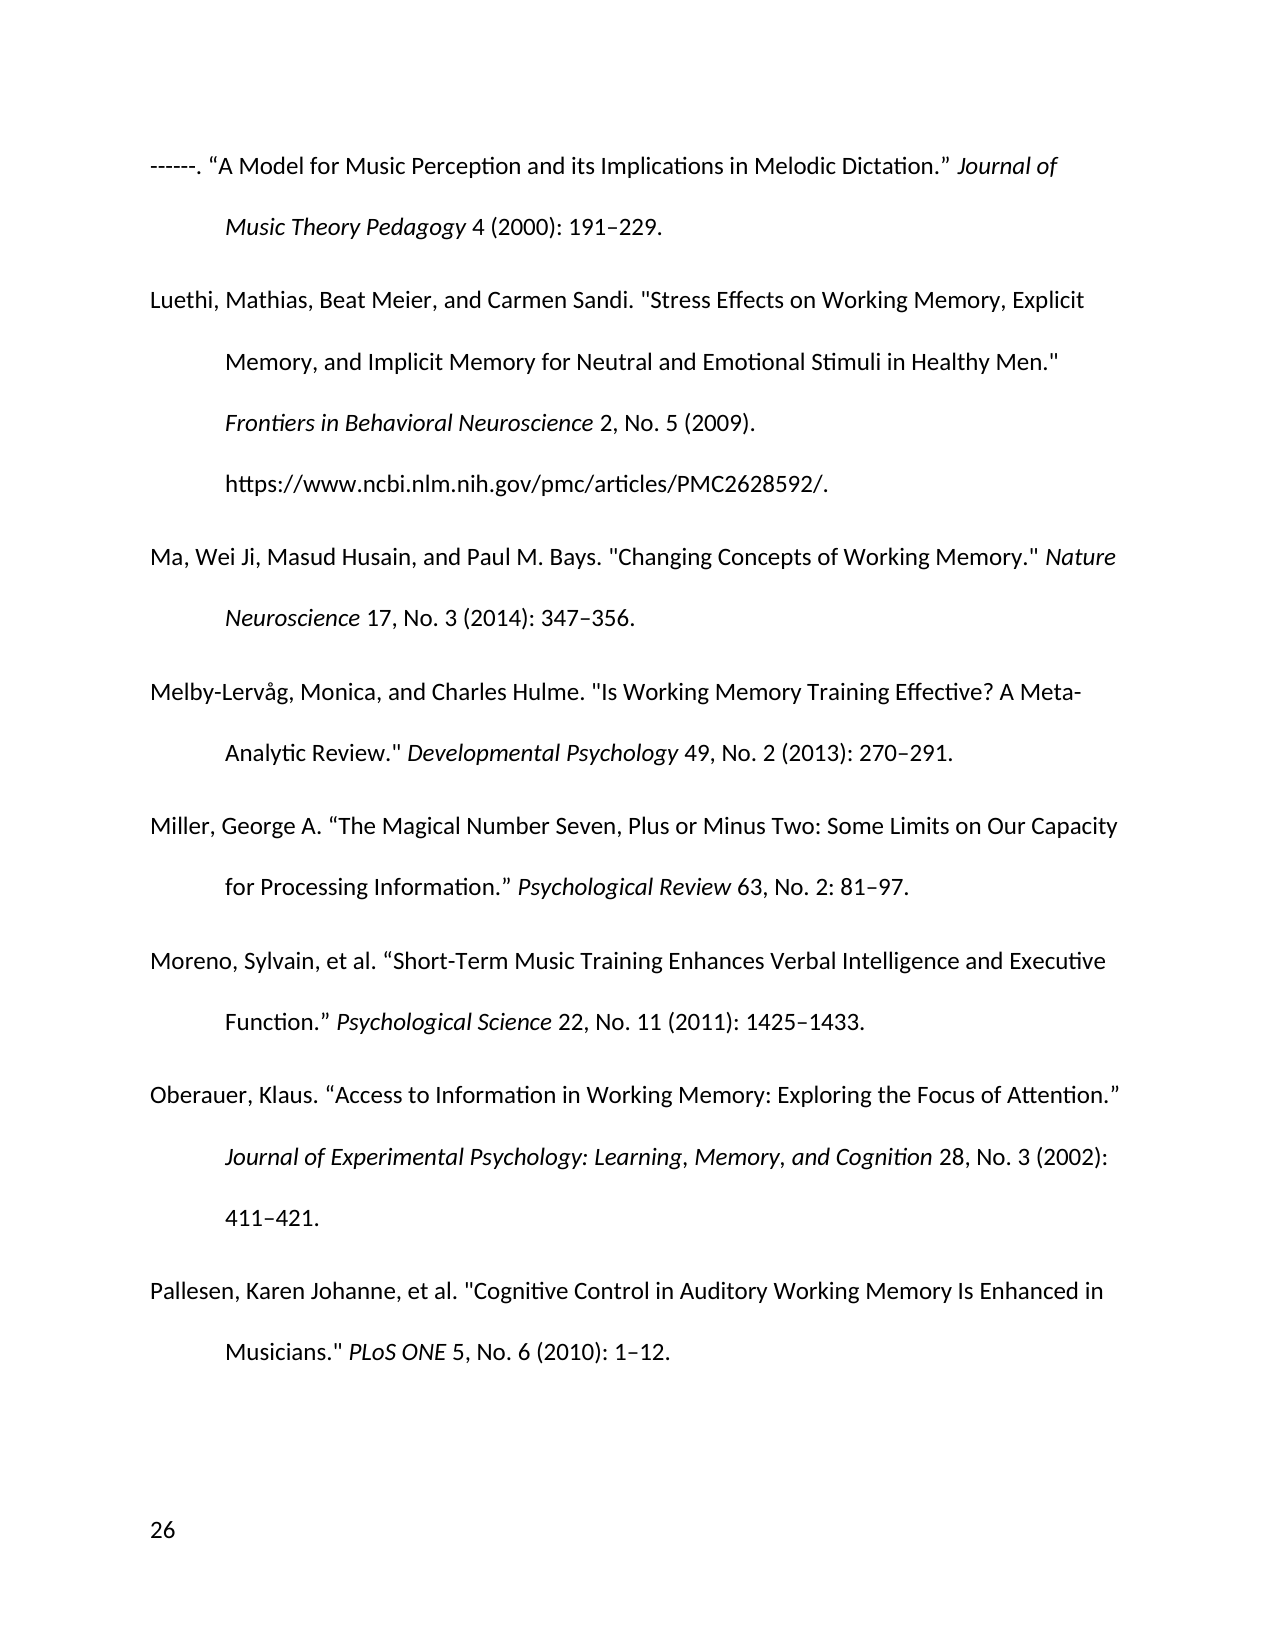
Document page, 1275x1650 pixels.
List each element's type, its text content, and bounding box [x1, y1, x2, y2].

text Oberauer, Klaus. “Access to Information in Working Memory: Exploring the Focus of Attention.” Journal of Experimental Psychology: Learning, Memory, and Cognition 28, No. 3 (2002): 411–421. [150, 1079, 1125, 1232]
text Miller, George A. “The Magical Number Seven, Plus or Minus Two: Some Limits on Our Capacity for Processing Information.” Psychological Review 63, No. 2: 81–97. [150, 810, 1125, 902]
text Ma, Wei Ji, Masud Husain, and Paul M. Bays. "Changing Concepts of Working Memory." Nature Neuroscience 17, No. 3 (2014): 347–356. [150, 541, 1125, 633]
text Melby-Lervåg, Monica, and Charles Hulme. "Is Working Memory Training Effective? A Meta-Analytic Review." Developmental Psychology 49, No. 2 (2013): 270–291. [150, 676, 1125, 767]
text Moreno, Sylvain, et al. “Short-Term Music Training Enhances Verbal Intelligence and Executive Function.” Psychological Science 22, No. 11 (2011): 1425–1433. [150, 945, 1125, 1037]
text Pallesen, Karen Johanne, et al. "Cognitive Control in Auditory Working Memory Is Enhanced in Musicians." PLoS ONE 5, No. 6 (2010): 1–12. [150, 1275, 1125, 1367]
text ------. “A Model for Music Perception and its Implications in Melodic Dictation.” Journal of Music Theory Pedagogy 4 (2000): 191–229. [150, 150, 1125, 242]
text Luethi, Mathias, Beat Meier, and Carmen Sandi. "Stress Effects on Working Memory, Explicit Memory, and Implicit Memory for Neutral and Emotional Stimuli in Healthy Men." Frontiers in Behavioral Neuroscience 2, No. 5 (2009). https://www.ncbi.nlm.nih.gov/pmc/articles/PMC2628592/. [150, 284, 1125, 498]
